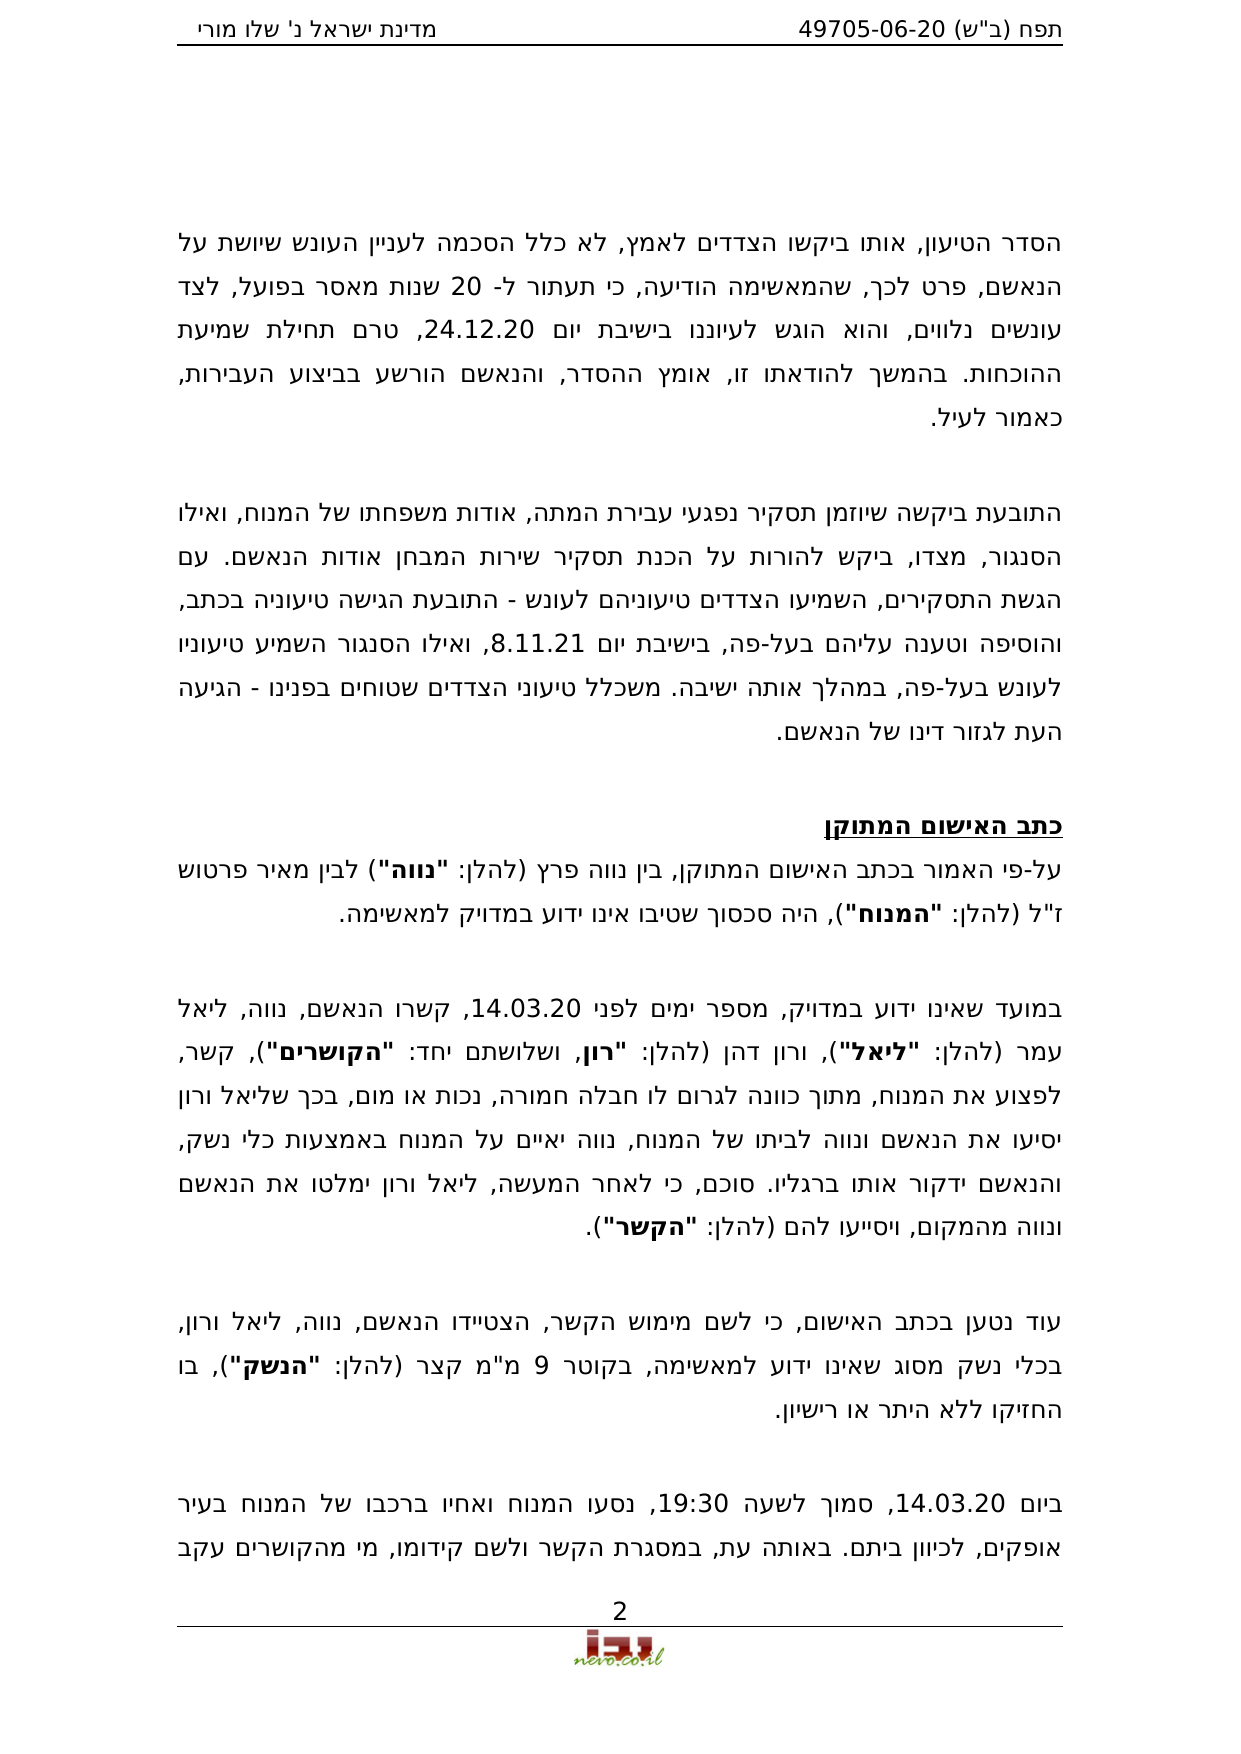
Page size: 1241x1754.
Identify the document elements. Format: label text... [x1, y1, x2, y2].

text התובעת ביקשה שיוזמן תסקיר נפגעי עבירת המתה, אודות משפחתו של המנוח, ואילו הסנגור, מצדו, ביקש להורות על הכנת תסקיר שירות המבחן אודות הנאשם. עם הגשת התסקירים, השמיעו הצדדים טיעוניהם לעונש - התובעת הגישה טיעוניה בכתב, והוסיפה וטענה עליהם בעל-פה, בישיבת יום 8.11.21, ואילו הסנגור השמיע טיעוניו לעונש בעל-פה, במהלך אותה ישיבה. משכלל טיעוני הצדדים שטוחים בפנינו - הגיעה העת לגזור דינו של הנאשם. [177, 498, 1063, 746]
text במועד שאינו ידוע במדויק, מספר ימים לפני 14.03.20, קשרו הנאשם, נווה, ליאל עמר (להלן: "ליאל"), ורון דהן (להלן: "רון, ושלושתם יחד: "הקושרים"), קשר, לפצוע את המנוח, מתוך כוונה לגרום לו חבלה חמורה, נכות או מום, בכך שליאל ורון יסיעו את הנאשם ונווה לביתו של המנוח, נווה יאיים על המנוח באמצעות כלי נשק, והנאשם ידקור אותו ברגליו. סוכם, כי לאחר המעשה, ליאל ורון ימלטו את הנאשם ונווה מהמקום, ויסייעו להם (להלן: "הקשר"). [177, 994, 1063, 1242]
text עוד נטען בכתב האישום, כי לשם מימוש הקשר, הצטיידו הנאשם, נווה, ליאל ורון, בכלי נשק מסוג שאינו ידוע למאשימה, בקוטר 9 מ"מ קצר (להלן: "הנשק"), בו החזיקו ללא היתר או רישיון. [177, 1307, 1063, 1424]
text הסדר הטיעון, אותו ביקשו הצדדים לאמץ, לא כלל הסכמה לעניין העונש שיושת על הנאשם, פרט לכך, שהמאשימה הודיעה, כי תעתור ל- 20 שנות מאסר בפועל, לצד עונשים נלווים, והוא הוגש לעיוננו בישיבת יום 24.12.20, טרם תחילת שמיעת ההוכחות. בהמשך להודאתו זו, אומץ ההסדר, והנאשם הורשע בביצוע העבירות, כאמור לעיל. [177, 228, 1063, 432]
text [177, 1490, 1063, 1563]
text כתב האישום המתוקן [177, 812, 1063, 841]
picture [574, 1629, 666, 1667]
text על-פי האמור בכתב האישום המתוקן, בין נווה פרץ (להלן: "נווה") לבין מאיר פרטוש ז"ל (להלן: "המנוח"), היה סכסוך שטיבו אינו ידוע במדויק למאשימה. [177, 855, 1063, 928]
